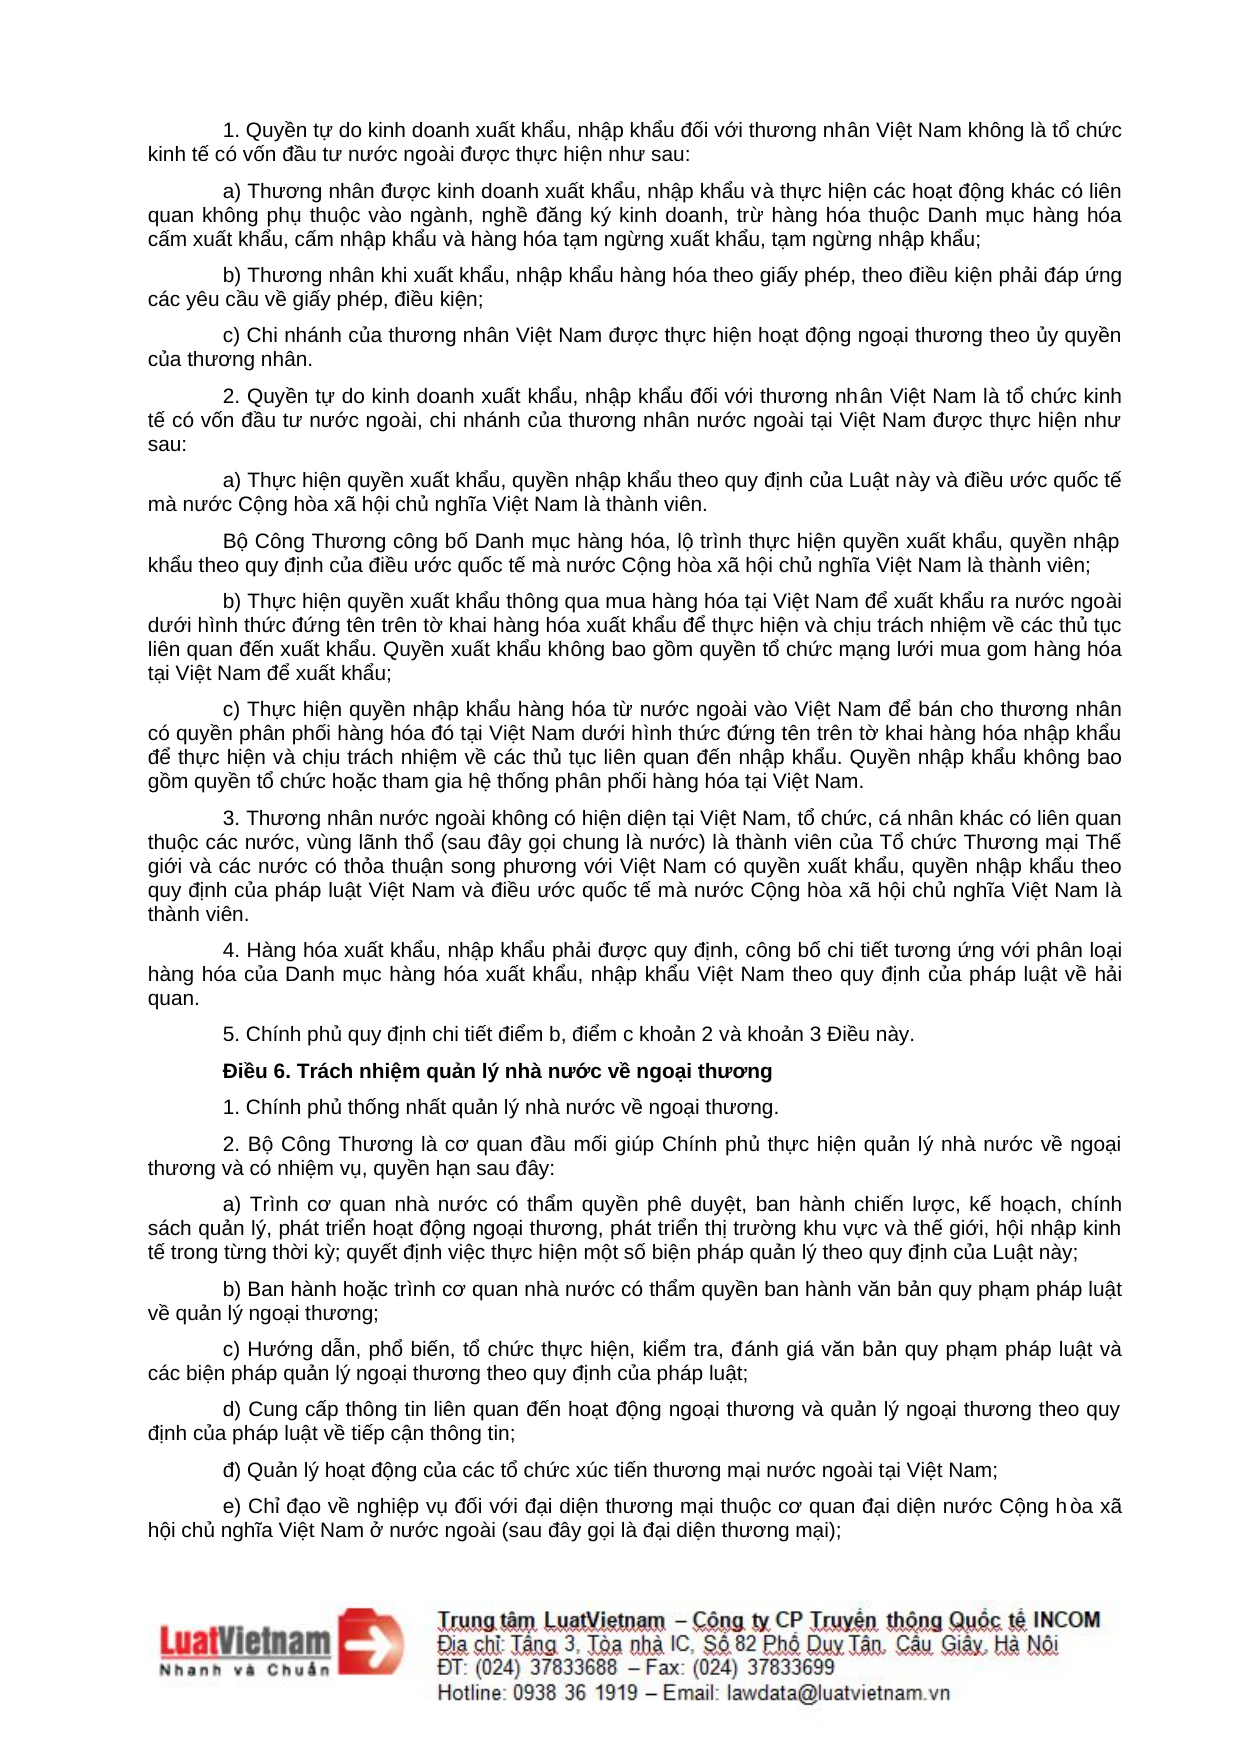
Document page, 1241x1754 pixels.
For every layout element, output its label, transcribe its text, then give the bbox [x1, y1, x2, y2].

text 1. Quyền tự do kinh doanh xuất khẩu, nhập khẩu đối với thương nhân Việt Nam không là tổ chức kinh tế có vốn đầu tư nước ngoài được thực hiện như sau: [148, 118, 1122, 166]
text 2. Bộ Công Thương là cơ quan đầu mối giúp Chính phủ thực hiện quản lý nhà nước về ngoại thương và có nhiệm vụ, quyền hạn sau đây: [148, 1132, 1122, 1179]
text 2. Quyền tự do kinh doanh xuất khẩu, nhập khẩu đối với thương nhân Việt Nam là tổ chức kinh tế có vốn đầu tư nước ngoài, chi nhánh của thương nhân nước ngoài tại Việt Nam được thực hiện như sau: [148, 384, 1122, 456]
text a) Thương nhân được kinh doanh xuất khẩu, nhập khẩu và thực hiện các hoạt động khác có liên quan không phụ thuộc vào ngành, nghề đăng ký kinh doanh, trừ hàng hóa thuộc Danh mục hàng hóa cấm xuất khẩu, cấm nhập khẩu và hàng hóa tạm ngừng xuất khẩu, tạm ngừng nhập khẩu; [148, 178, 1122, 250]
text d) Cung cấp thông tin liên quan đến hoạt động ngoại thương và quản lý ngoại thương theo quy định của pháp luật về tiếp cận thông tin; [148, 1397, 1122, 1445]
text c) Hướng dẫn, phổ biến, tổ chức thực hiện, kiểm tra, đánh giá văn bản quy phạm pháp luật và các biện pháp quản lý ngoại thương theo quy định của pháp luật; [148, 1337, 1122, 1385]
text e) Chỉ đạo về nghiệp vụ đối với đại diện thương mại thuộc cơ quan đại diện nước Cộng hòa xã hội chủ nghĩa Việt Nam ở nước ngoài (sau đây gọi là đại diện thương mại); [148, 1494, 1122, 1542]
text b) Thực hiện quyền xuất khẩu thông qua mua hàng hóa tại Việt Nam để xuất khẩu ra nước ngoài dưới hình thức đứng tên trên tờ khai hàng hóa xuất khẩu để thực hiện và chịu trách nhiệm về các thủ tục liên quan đến xuất khẩu. Quyền xuất khẩu không bao gồm quyền tổ chức mạng lưới mua gom hàng hóa tại Việt Nam để xuất khẩu; [148, 589, 1122, 685]
picture [147, 1600, 1126, 1732]
text đ) Quản lý hoạt động của các tổ chức xúc tiến thương mại nước ngoài tại Việt Nam; [148, 1458, 1122, 1482]
text c) Thực hiện quyền nhập khẩu hàng hóa từ nước ngoài vào Việt Nam để bán cho thương nhân có quyền phân phối hàng hóa đó tại Việt Nam dưới hình thức đứng tên trên tờ khai hàng hóa nhập khẩu để thực hiện và chịu trách nhiệm về các thủ tục liên quan đến nhập khẩu. Quyền nhập khẩu không bao gồm quyền tổ chức hoặc tham gia hệ thống phân phối hàng hóa tại Việt Nam. [148, 697, 1122, 793]
text c) Chi nhánh của thương nhân Việt Nam được thực hiện hoạt động ngoại thương theo ủy quyền của thương nhân. [148, 323, 1122, 371]
text 5. Chính phủ quy định chi tiết điểm b, điểm c khoản 2 và khoản 3 Điều này. [148, 1022, 1122, 1046]
text 1. Chính phủ thống nhất quản lý nhà nước về ngoại thương. [148, 1095, 1122, 1119]
text b) Ban hành hoặc trình cơ quan nhà nước có thẩm quyền ban hành văn bản quy phạm pháp luật về quản lý ngoại thương; [148, 1276, 1122, 1324]
text Điều 6. Trách nhiệm quản lý nhà nước về ngoại thương [148, 1059, 1122, 1083]
text a) Trình cơ quan nhà nước có thẩm quyền phê duyệt, ban hành chiến lược, kế hoạch, chính sách quản lý, phát triển hoạt động ngoại thương, phát triển thị trường khu vực và thế giới, hội nhập kinh tế trong từng thời kỳ; quyết định việc thực hiện một số biện pháp quản lý theo quy định của Luật này; [148, 1192, 1122, 1264]
text 4. Hàng hóa xuất khẩu, nhập khẩu phải được quy định, công bố chi tiết tương ứng với phân loại hàng hóa của Danh mục hàng hóa xuất khẩu, nhập khẩu Việt Nam theo quy định của pháp luật về hải quan. [148, 938, 1122, 1010]
text b) Thương nhân khi xuất khẩu, nhập khẩu hàng hóa theo giấy phép, theo điều kiện phải đáp ứng các yêu cầu về giấy phép, điều kiện; [148, 263, 1122, 311]
text a) Thực hiện quyền xuất khẩu, quyền nhập khẩu theo quy định của Luật này và điều ước quốc tế mà nước Cộng hòa xã hội chủ nghĩa Việt Nam là thành viên. [148, 468, 1122, 516]
text 3. Thương nhân nước ngoài không có hiện diện tại Việt Nam, tổ chức, cá nhân khác có liên quan thuộc các nước, vùng lãnh thổ (sau đây gọi chung là nước) là thành viên của Tổ chức Thương mại Thế giới và các nước có thỏa thuận song phương với Việt Nam có quyền xuất khẩu, quyền nhập khẩu theo quy định của pháp luật Việt Nam và điều ước quốc tế mà nước Cộng hòa xã hội chủ nghĩa Việt Nam là thành viên. [148, 806, 1122, 925]
text Bộ Công Thương công bố Danh mục hàng hóa, lộ trình thực hiện quyền xuất khẩu, quyền nhập khẩu theo quy định của điều ước quốc tế mà nước Cộng hòa xã hội chủ nghĩa Việt Nam là thành viên; [148, 528, 1122, 576]
